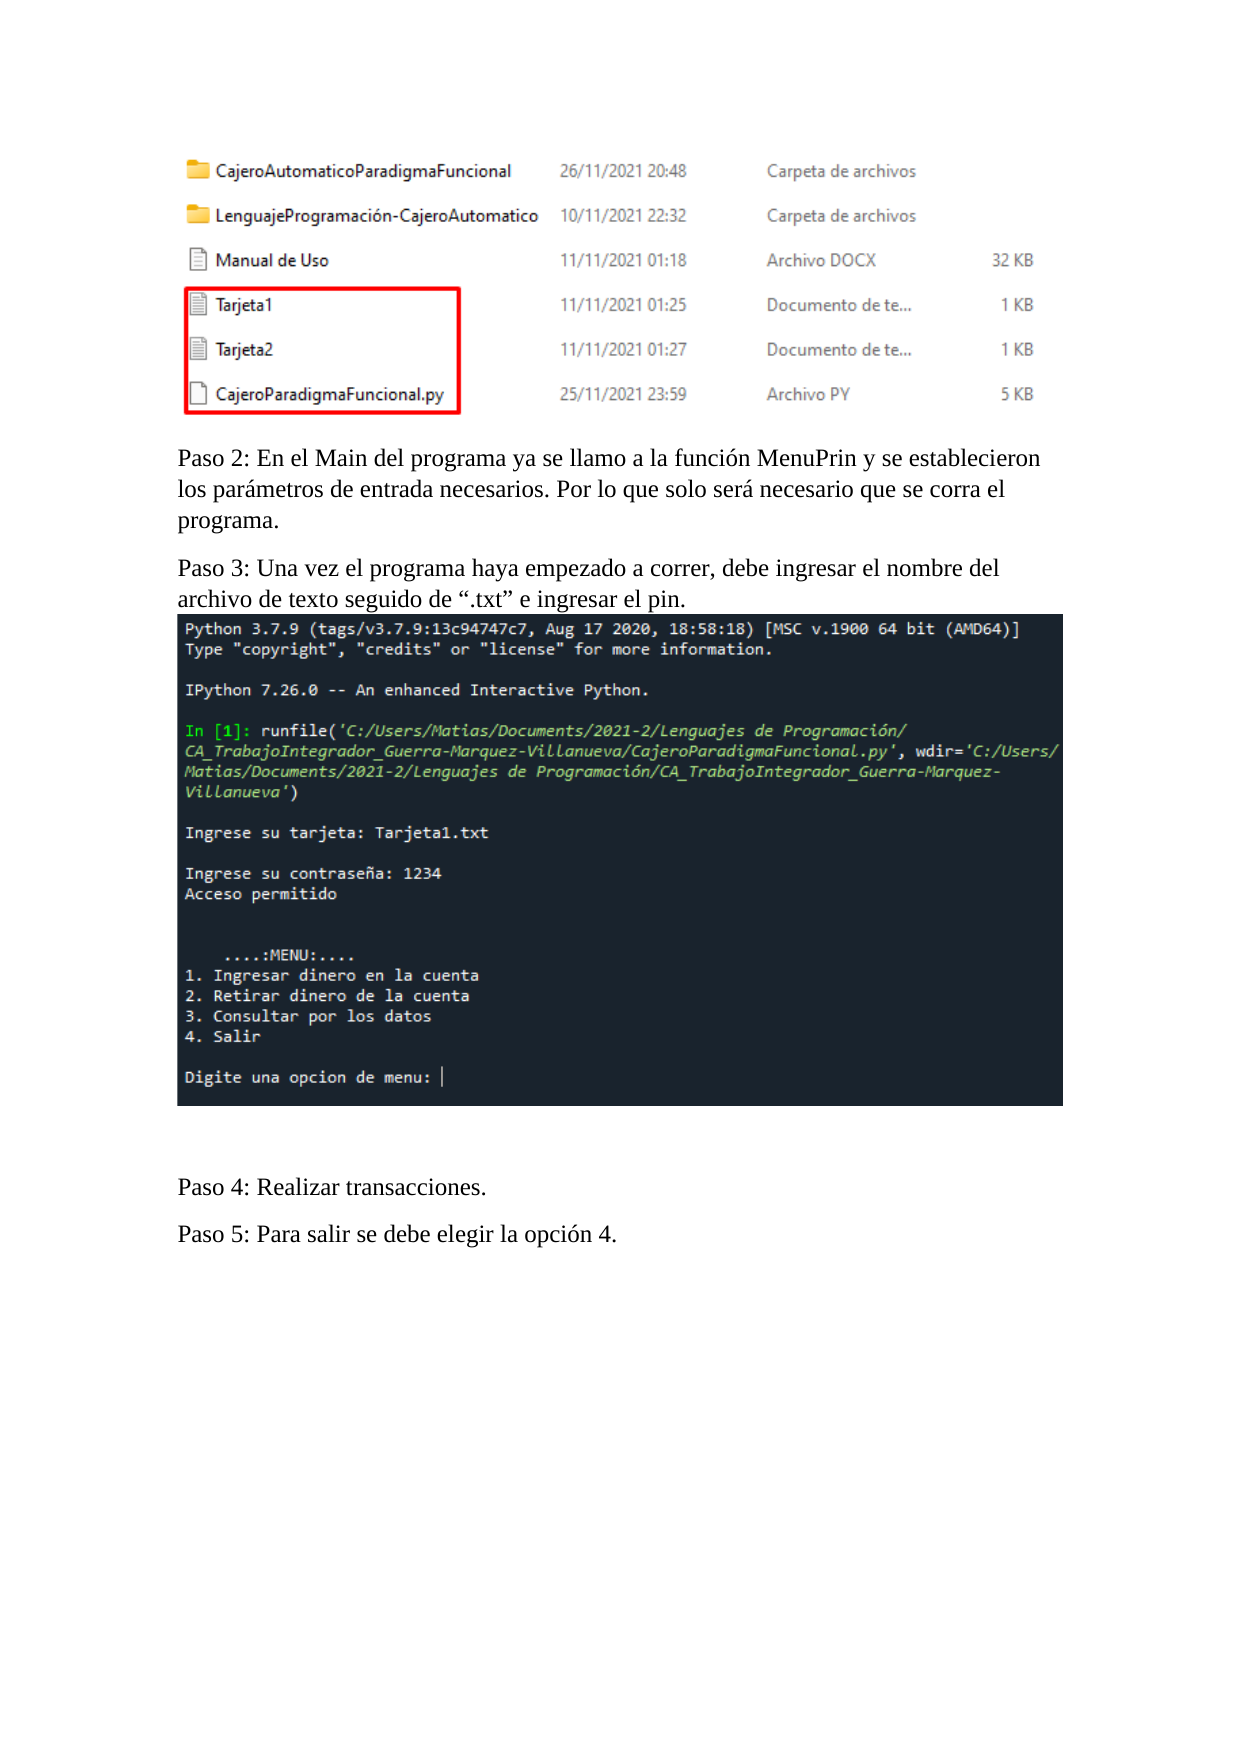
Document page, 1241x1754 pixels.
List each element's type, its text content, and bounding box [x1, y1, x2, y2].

text Paso 5: Para salir se debe elegir la opción 4. [177, 1219, 1063, 1248]
text Paso 4: Realizar transacciones. [177, 1172, 1063, 1200]
picture [177, 147, 1063, 425]
text Paso 3: Una vez el programa haya empezado a correr, debe ingresar el nombre del archivo de texto seguido de “.txt” e ingresar el pin. [177, 553, 1063, 614]
text Paso 2: En el Main del programa ya se llamo a la función MenuPrin y se establecieron los parámetros de entrada necesarios. Por lo que solo será necesario que se corra el programa. [177, 443, 1063, 534]
picture [177, 614, 1063, 1106]
